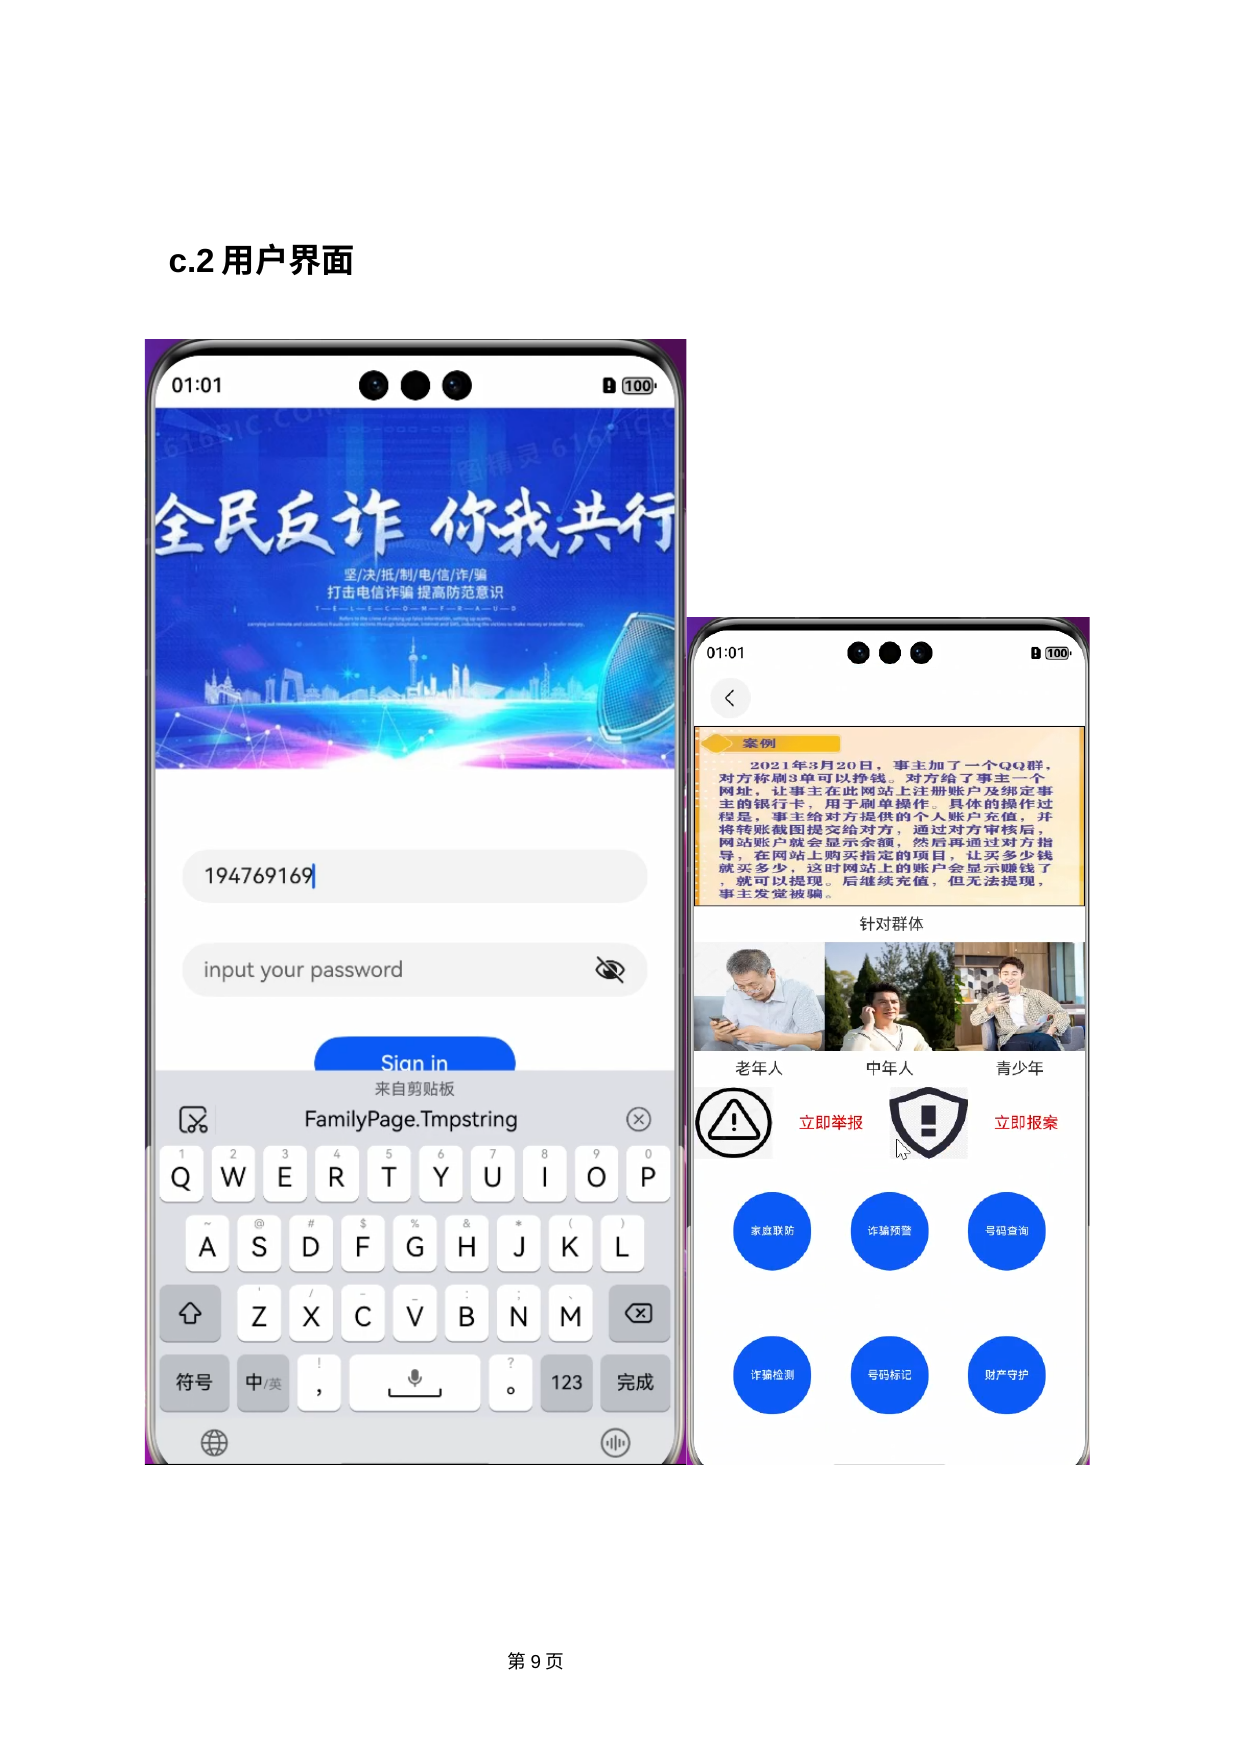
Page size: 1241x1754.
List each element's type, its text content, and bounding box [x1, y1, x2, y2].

subtitle c.2用户界面 [168, 226, 1116, 291]
picture [144, 339, 1090, 1465]
